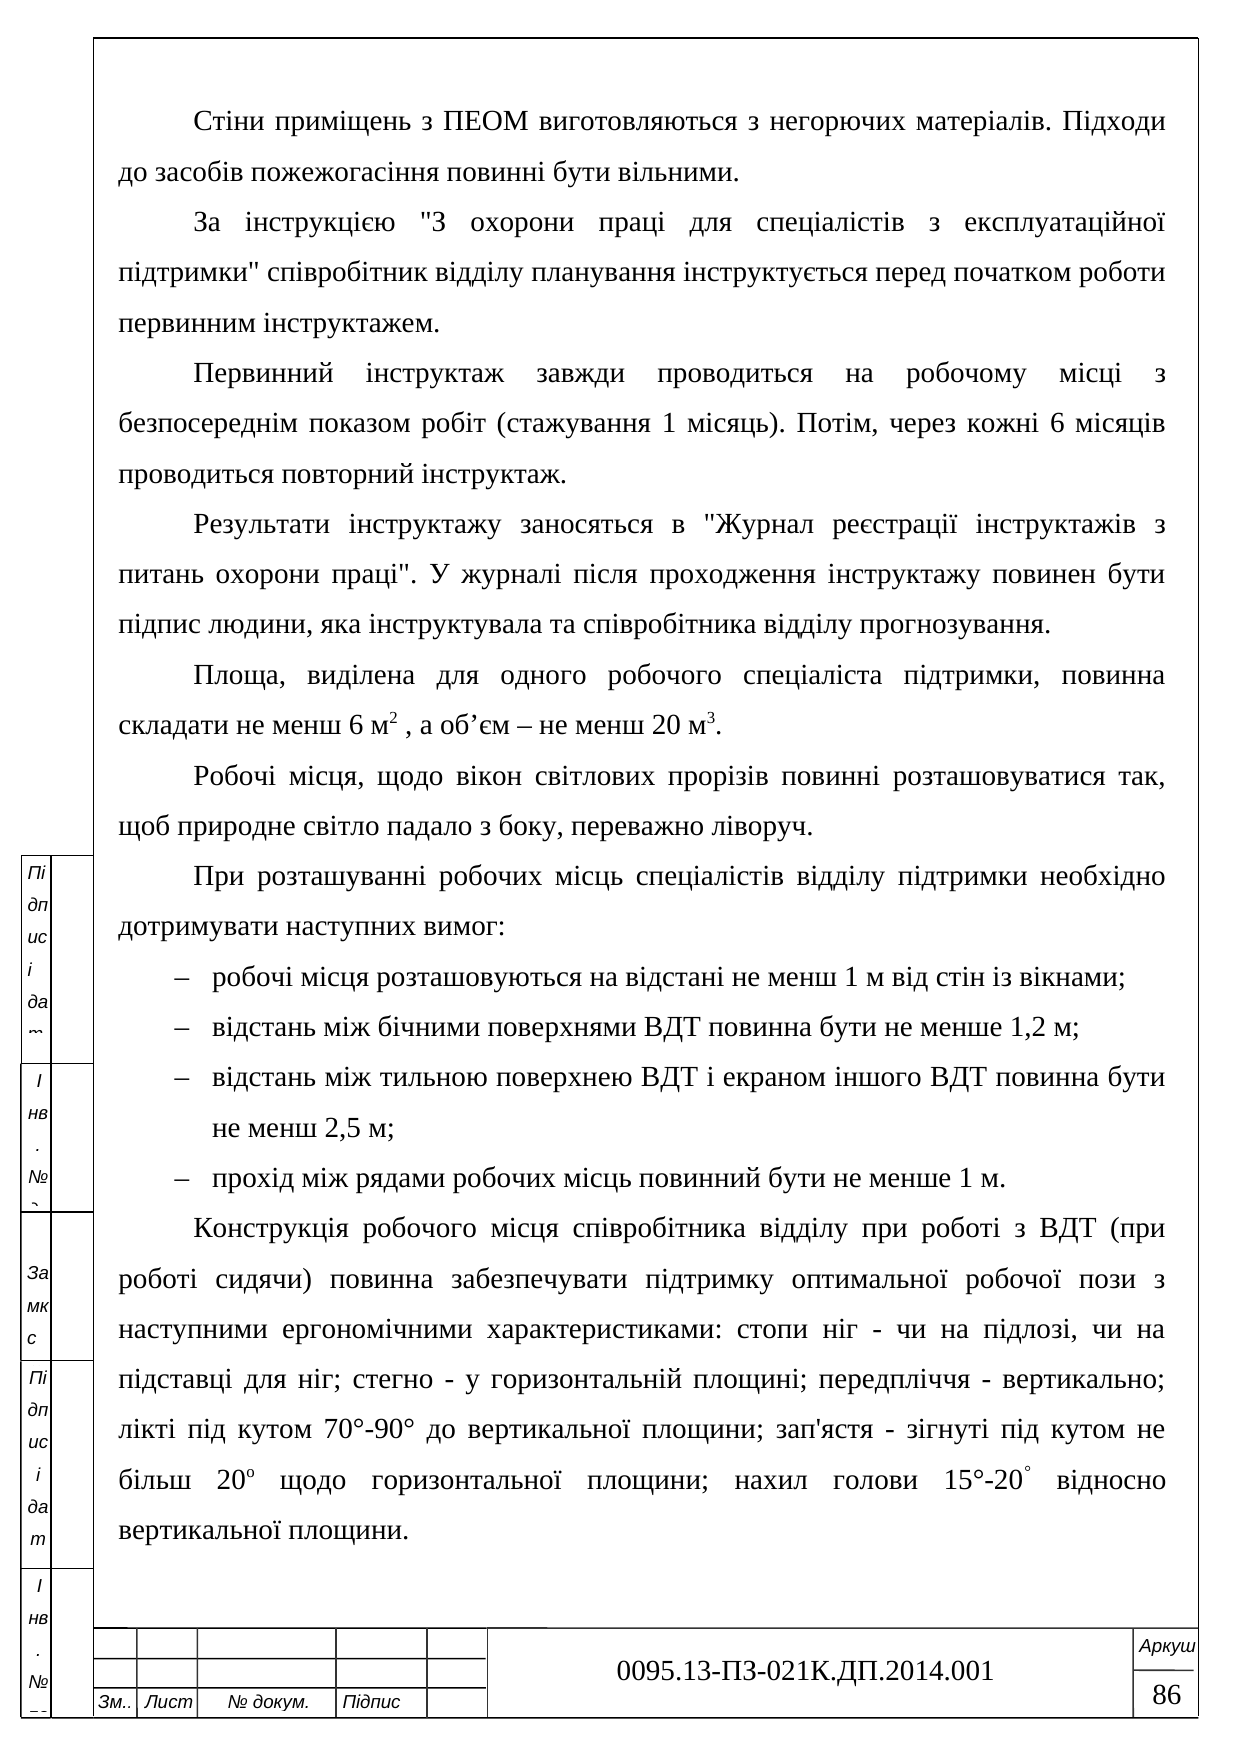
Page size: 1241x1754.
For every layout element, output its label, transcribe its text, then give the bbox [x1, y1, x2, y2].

text Конструкція робочого місця співробітника відділу при роботі з ВДТ (при роботі сидячи) повинна забезпечувати підтримку оптимальної робочої пози з наступними ергономічними характеристиками: стопи ніг - чи на підлозі, чи на підставці для ніг; стегно - у горизонтальній площині; передпліччя - вертикально; лікті під кутом 70°-90° до вертикальної площини; зап'ястя - зігнуті під кутом не більш 20о щодо горизонтальної площини; нахил голови 15°-20° відносно вертикальної площини. [118, 1210, 1167, 1546]
text Стіни приміщень з ПЕОМ виготовляються з негорючих матеріалів. Підходи до засобів пожежогасіння повинні бути вільними. [118, 103, 1167, 187]
text Робочі місця, щодо вікон світлових прорізів повинні розташовуватися так, щоб природне світло падало з боку, переважно ліворуч. [118, 758, 1167, 841]
text За інструкцією "З охорони праці для спеціалістів з експлуатаційної підтримки" співробітник відділу планування інструктується перед початком роботи первинним інструктажем. [118, 204, 1167, 338]
text Результати інструктажу заносяться в "Журнал реєстрації інструктажів з питань охорони праці". У журналі після проходження інструктажу повинен бути підпис людини, яка інструктувала та співробітника відділу прогнозування. [118, 506, 1167, 640]
text При розташуванні робочих місць спеціалістів відділу підтримки необхідно дотримувати наступних вимог: [118, 858, 1167, 942]
list відстань між бічними поверхнями ВДТ повинна бути не менше ; [174, 1009, 1167, 1043]
text Площа, виділена для одного робочого спеціаліста підтримки, повинна складати не менш , а об’єм – не менш . [118, 657, 1167, 741]
list робочі місця розташовуються на відстані не менш від стін із вікнами; [174, 959, 1167, 992]
list відстань між тильною поверхнею ВДТ і екраном іншого ВДТ повинна бути не менш ; [174, 1059, 1167, 1143]
text Первинний інструктаж завжди проводиться на робочому місці з безпосереднім показом робіт (стажування 1 місяць). Потім, через кожні 6 місяців проводиться повторний інструктаж. [118, 355, 1167, 489]
list прохід між рядами робочих місць повинний бути не менше . [174, 1160, 1167, 1194]
